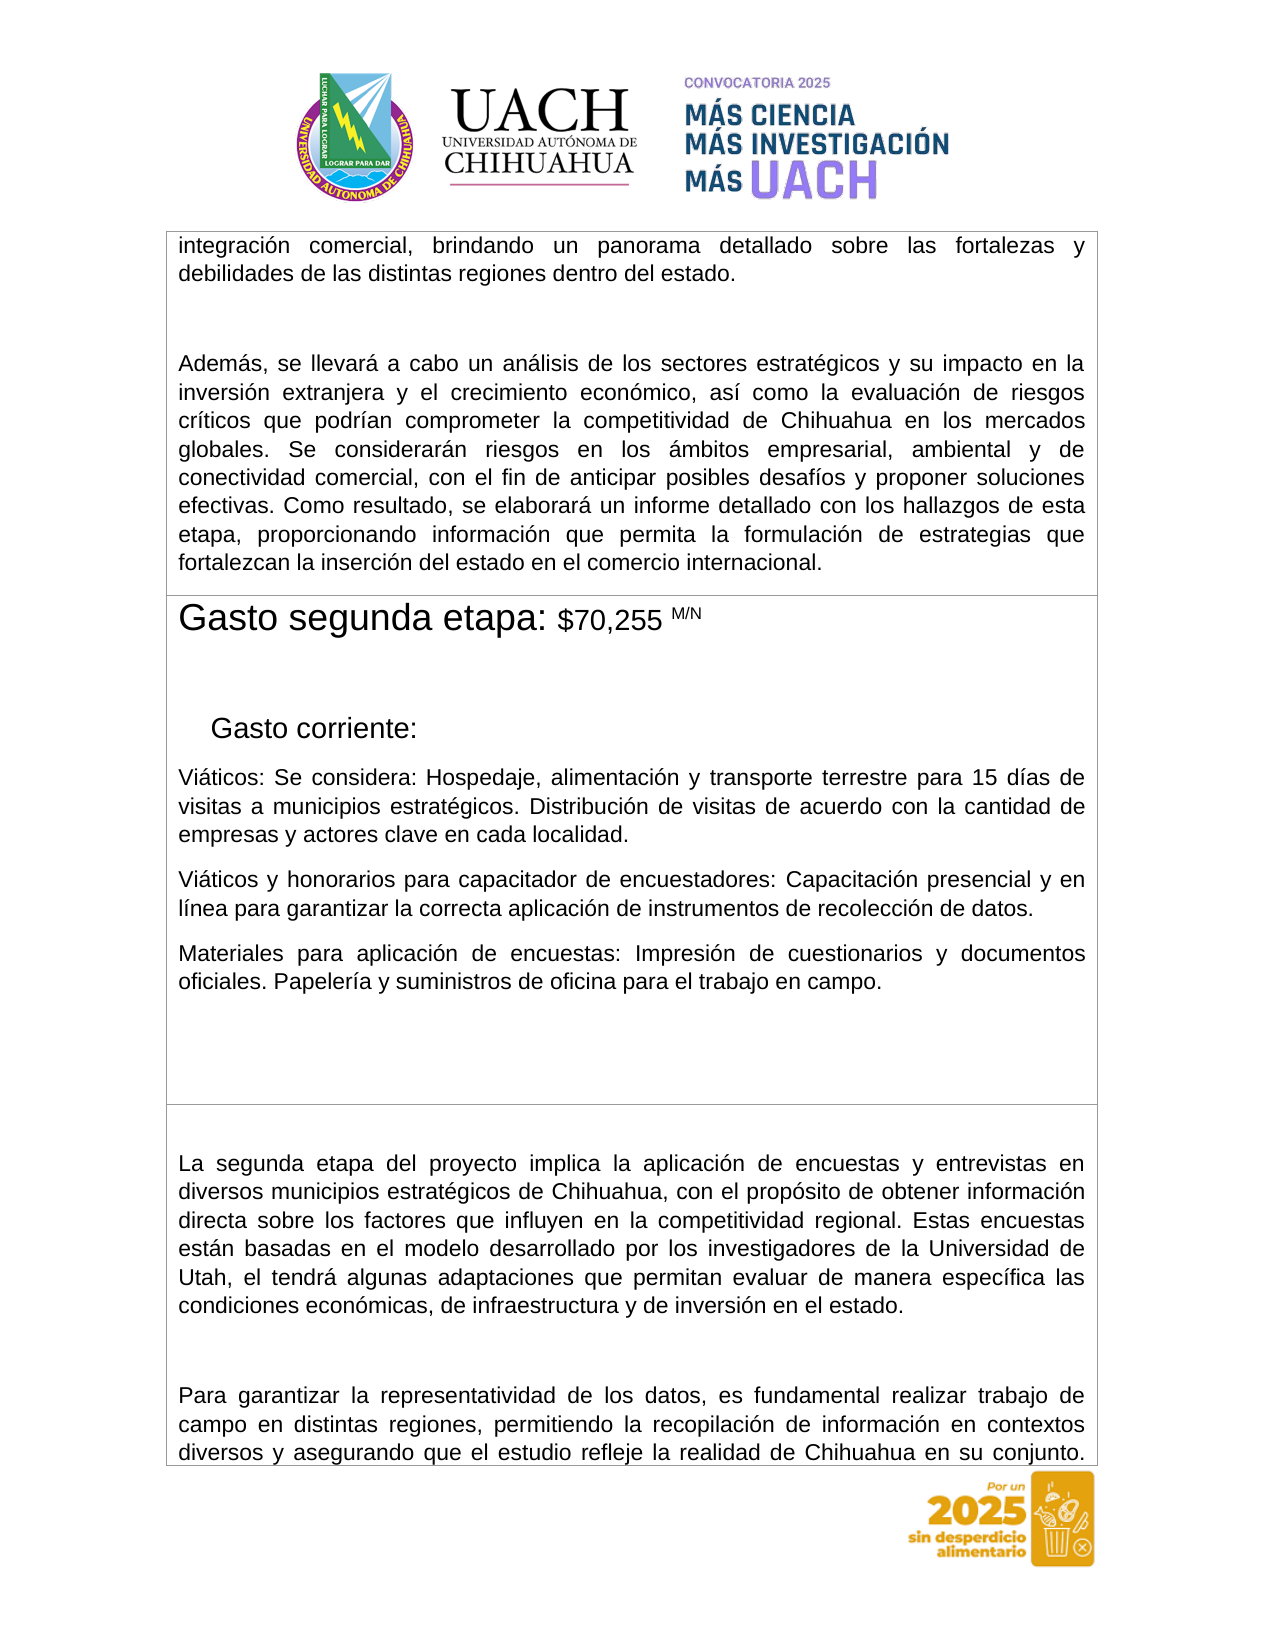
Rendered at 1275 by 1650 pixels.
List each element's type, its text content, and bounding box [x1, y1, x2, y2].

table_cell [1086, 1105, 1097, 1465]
picture [295, 73, 951, 203]
picture [904, 1469, 1098, 1577]
table_cell Gasto segunda etapa: $70,255 M/N Gasto corriente: Viáticos: Se considera: Hospedaje, alimentación y transporte terrestre para 15 días de visitas a municipios estratégicos. Distribución de visitas de acuerdo con la cantidad de empresas y actores clave en cada localidad. Viáticos y honorarios para capacitador de encuestadores: Capacitación presencial y en línea para garantizar la correcta aplicación de instrumentos de recolección de datos. Materiales para aplicación de encuestas: Impresión de cuestionarios y documentos oficiales. Papelería y suministros de oficina para el trabajo en campo. [167, 596, 1097, 1104]
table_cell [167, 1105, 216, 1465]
